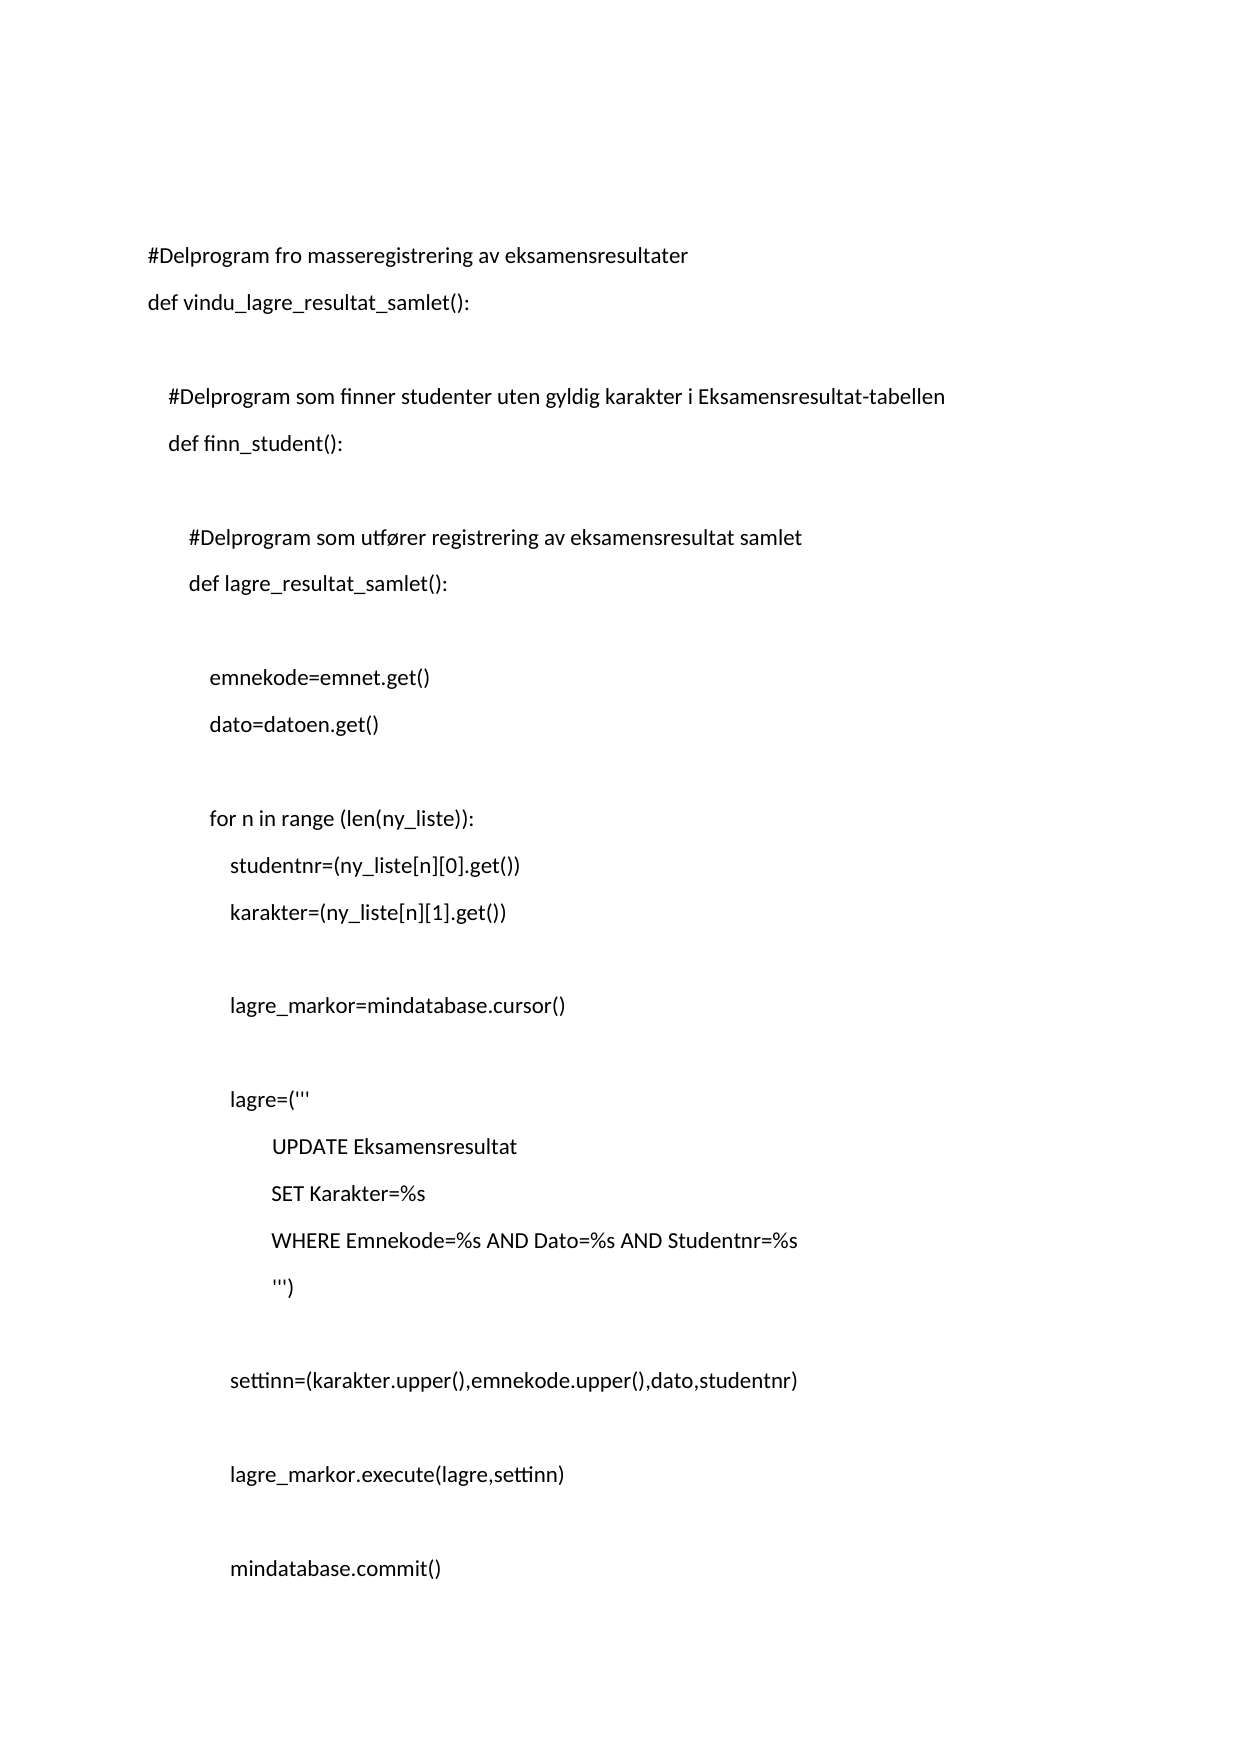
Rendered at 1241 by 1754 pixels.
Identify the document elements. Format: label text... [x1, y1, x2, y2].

text SET Karakter=%s [148, 1179, 1093, 1207]
text for n in range (len(ny_liste)): [148, 804, 1093, 832]
text #Delprogram fro masseregistrering av eksamensresultater [148, 241, 1093, 269]
text def lagre_resultat_samlet(): [148, 569, 1093, 597]
text #Delprogram som utfører registrering av eksamensresultat samlet [148, 523, 1093, 551]
text karakter=(ny_liste[n][1].get()) [148, 898, 1093, 926]
text lagre_markor.execute(lagre,settinn) [148, 1460, 1093, 1488]
text def vindu_lagre_resultat_samlet(): [148, 288, 1093, 316]
text #Delprogram som finner studenter uten gyldig karakter i Eksamensresultat-tabellen [148, 382, 1093, 410]
text WHERE Emnekode=%s AND Dato=%s AND Studentnr=%s [148, 1226, 1093, 1254]
text def finn_student(): [148, 429, 1093, 457]
text settinn=(karakter.upper(),emnekode.upper(),dato,studentnr) [148, 1366, 1093, 1394]
text studentnr=(ny_liste[n][0].get()) [148, 851, 1093, 879]
text lagre=(''' [148, 1085, 1093, 1113]
text ''') [148, 1273, 1093, 1301]
text lagre_markor=mindatabase.cursor() [148, 991, 1093, 1019]
text UPDATE Eksamensresultat [148, 1132, 1093, 1160]
text emnekode=emnet.get() [148, 663, 1093, 691]
text dato=datoen.get() [148, 710, 1093, 738]
text mindatabase.commit() [148, 1554, 1093, 1582]
